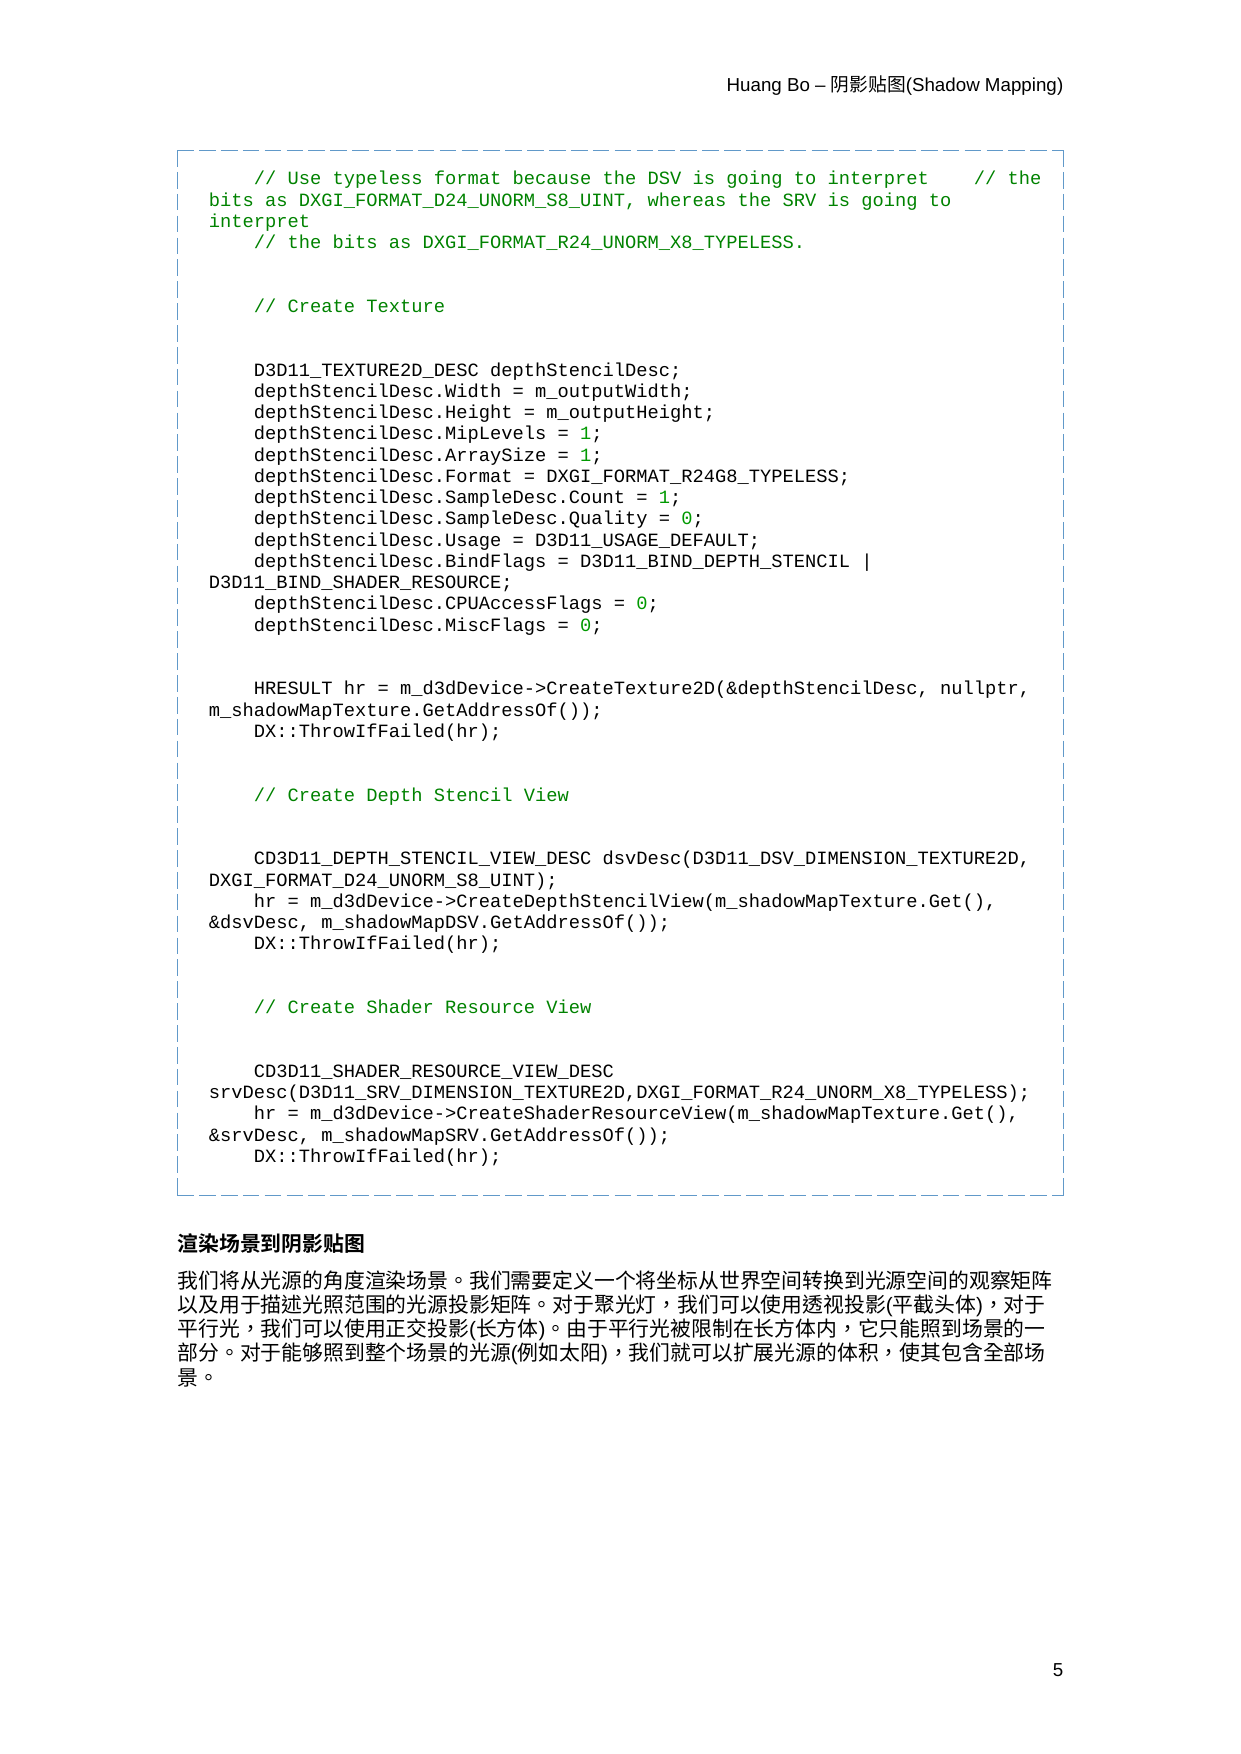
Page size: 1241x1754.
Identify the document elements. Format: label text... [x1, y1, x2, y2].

text 我们将从光源的角度渲染场景。我们需要定义一个将坐标从世界空间转换到光源空间的观察矩阵以及用于描述光照范围的光源投影矩阵。对于聚光灯，我们可以使用透视投影(平截头体)，对于平行光，我们可以使用正交投影(长方体)。由于平行光被限制在长方体内，它只能照到场景的一部分。对于能够照到整个场景的光源(例如太阳)，我们就可以扩展光源的体积，使其包含全部场景。 [177, 1269, 1063, 1389]
table_header // Use typeless format because the DSV is going to interpret // the bits as DXGI_FORMAT_D24_UNORM_S8_UINT, whereas the SRV is going to interpret // the bits as DXGI_FORMAT_R24_UNORM_X8_TYPELESS. // Create Texture D3D11_TEXTURE2D_DESC depthStencilDesc; depthStencilDesc.Width = m_outputWidth; depthStencilDesc.Height = m_outputHeight; depthStencilDesc.MipLevels = 1; depthStencilDesc.ArraySize = 1; depthStencilDesc.Format = DXGI_FORMAT_R24G8_TYPELESS; depthStencilDesc.SampleDesc.Count = 1; depthStencilDesc.SampleDesc.Quality = 0; depthStencilDesc.Usage = D3D11_USAGE_DEFAULT; depthStencilDesc.BindFlags = D3D11_BIND_DEPTH_STENCIL | D3D11_BIND_SHADER_RESOURCE; depthStencilDesc.CPUAccessFlags = 0; depthStencilDesc.MiscFlags = 0; HRESULT hr = m_d3dDevice->CreateTexture2D(&depthStencilDesc, nullptr, m_shadowMapTexture.GetAddressOf()); DX::ThrowIfFailed(hr); // Create Depth Stencil View CD3D11_DEPTH_STENCIL_VIEW_DESC dsvDesc(D3D11_DSV_DIMENSION_TEXTURE2D, DXGI_FORMAT_D24_UNORM_S8_UINT); hr = m_d3dDevice->CreateDepthStencilView(m_shadowMapTexture.Get(), &dsvDesc, m_shadowMapDSV.GetAddressOf()); DX::ThrowIfFailed(hr); // Create Shader Resource View CD3D11_SHADER_RESOURCE_VIEW_DESC srvDesc(D3D11_SRV_DIMENSION_TEXTURE2D,DXGI_FORMAT_R24_UNORM_X8_TYPELESS); hr = m_d3dDevice->CreateShaderResourceView(m_shadowMapTexture.Get(), &srvDesc, m_shadowMapSRV.GetAddressOf()); DX::ThrowIfFailed(hr); [178, 150, 1063, 1195]
text 渲染场景到阴影贴图 [177, 1232, 1063, 1256]
